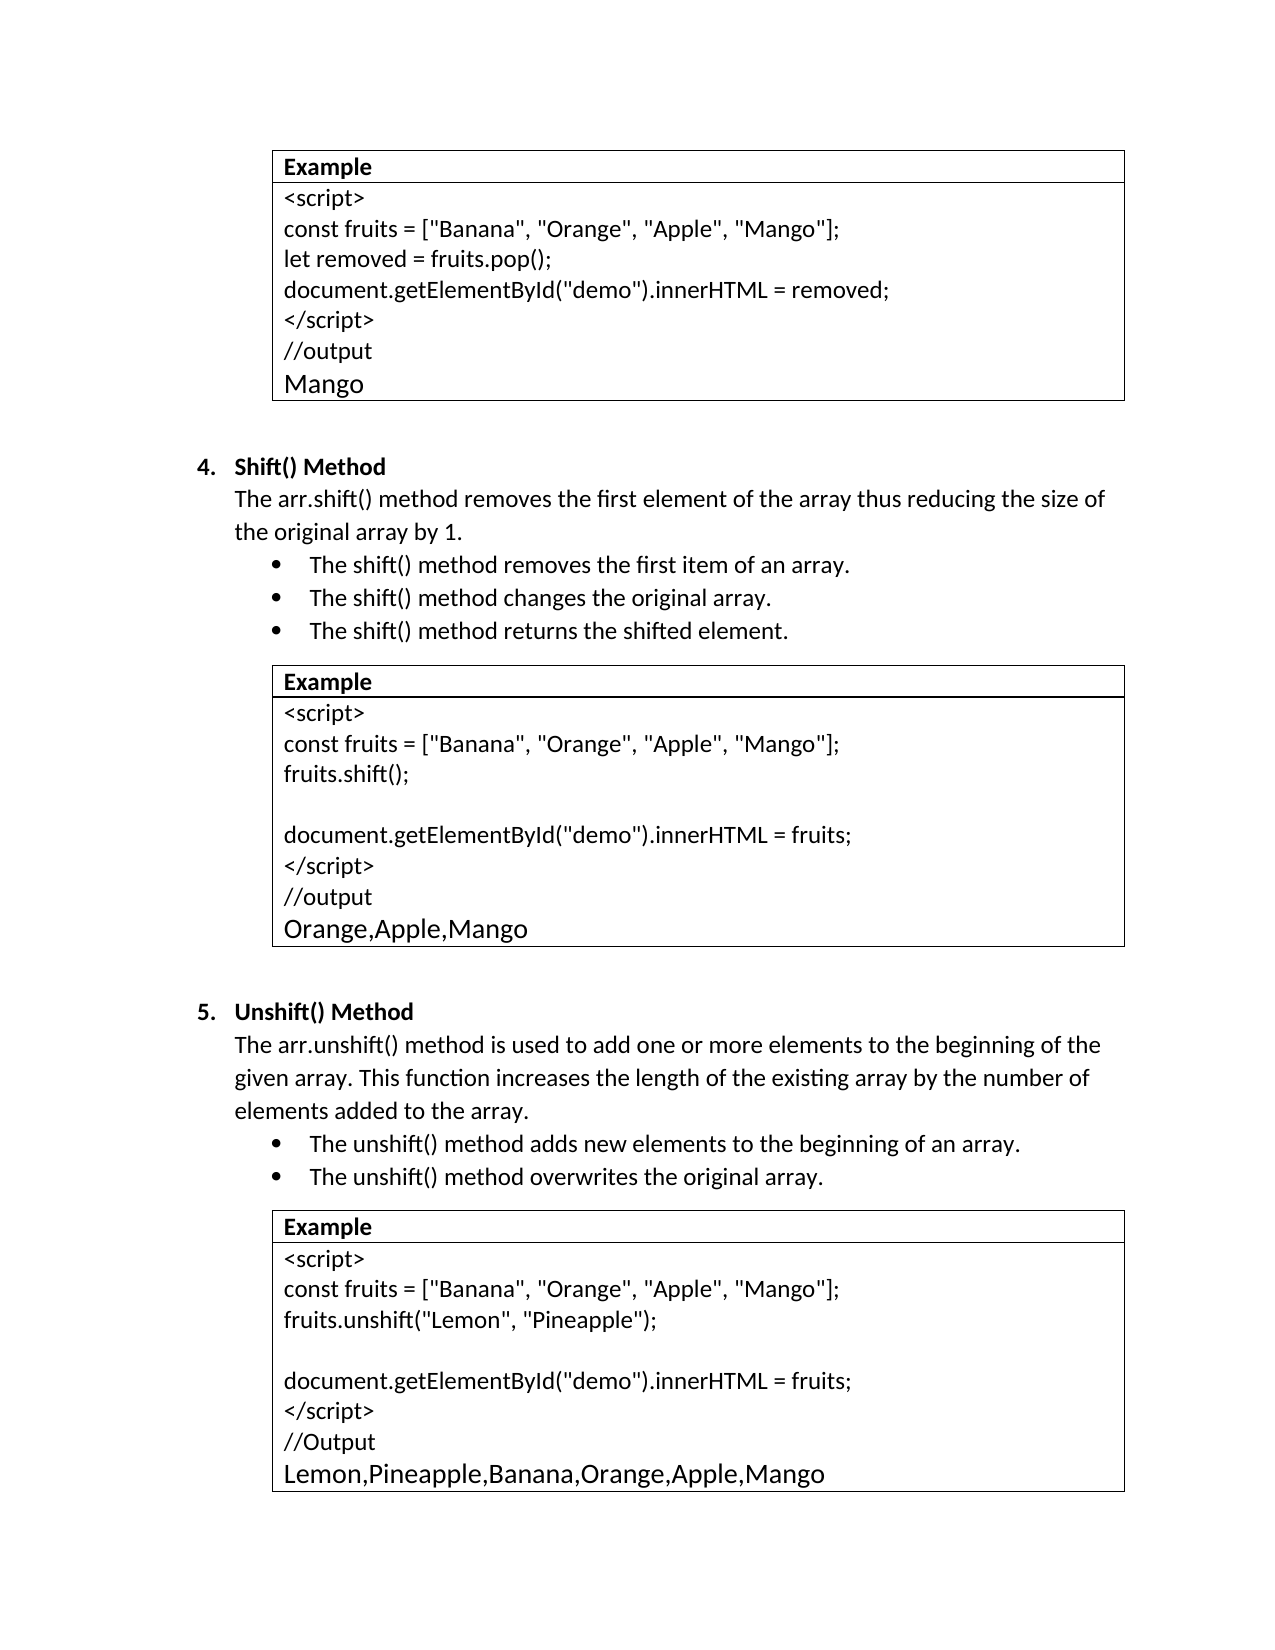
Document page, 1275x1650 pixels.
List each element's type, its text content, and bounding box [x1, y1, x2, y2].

table_cell <script> const fruits = ["Banana", "Orange", "Apple", "Mango"]; fruits.shift(); document.getElementById("demo").innerHTML = fruits; </script> //output Orange,Apple,Mango [273, 698, 1124, 946]
table_header Example [273, 1211, 1124, 1242]
list Shift() Method [197, 451, 1125, 481]
list The shift() method changes the original array. [272, 582, 1125, 613]
list The unshift() method adds new elements to the beginning of an array. [272, 1128, 1125, 1158]
table_cell <script> const fruits = ["Banana", "Orange", "Apple", "Mango"]; let removed = fruits.pop(); document.getElementById("demo").innerHTML = removed; </script> //output Mango [273, 183, 1124, 400]
table_header Example [273, 666, 1124, 696]
list Unshift() Method [197, 996, 1125, 1027]
list The arr.unshift() method is used to add one or more elements to the beginning of the given array. This function increases the length of the existing array by the number of elements added to the array. [234, 1029, 1125, 1125]
list The unshift() method overwrites the original array. [272, 1161, 1125, 1191]
table_header Example [273, 151, 1124, 182]
list The arr.shift() method removes the first element of the array thus reducing the size of the original array by 1. [234, 484, 1125, 547]
list The shift() method removes the first item of an array. [272, 549, 1125, 580]
list The shift() method returns the shifted element. [272, 615, 1125, 646]
